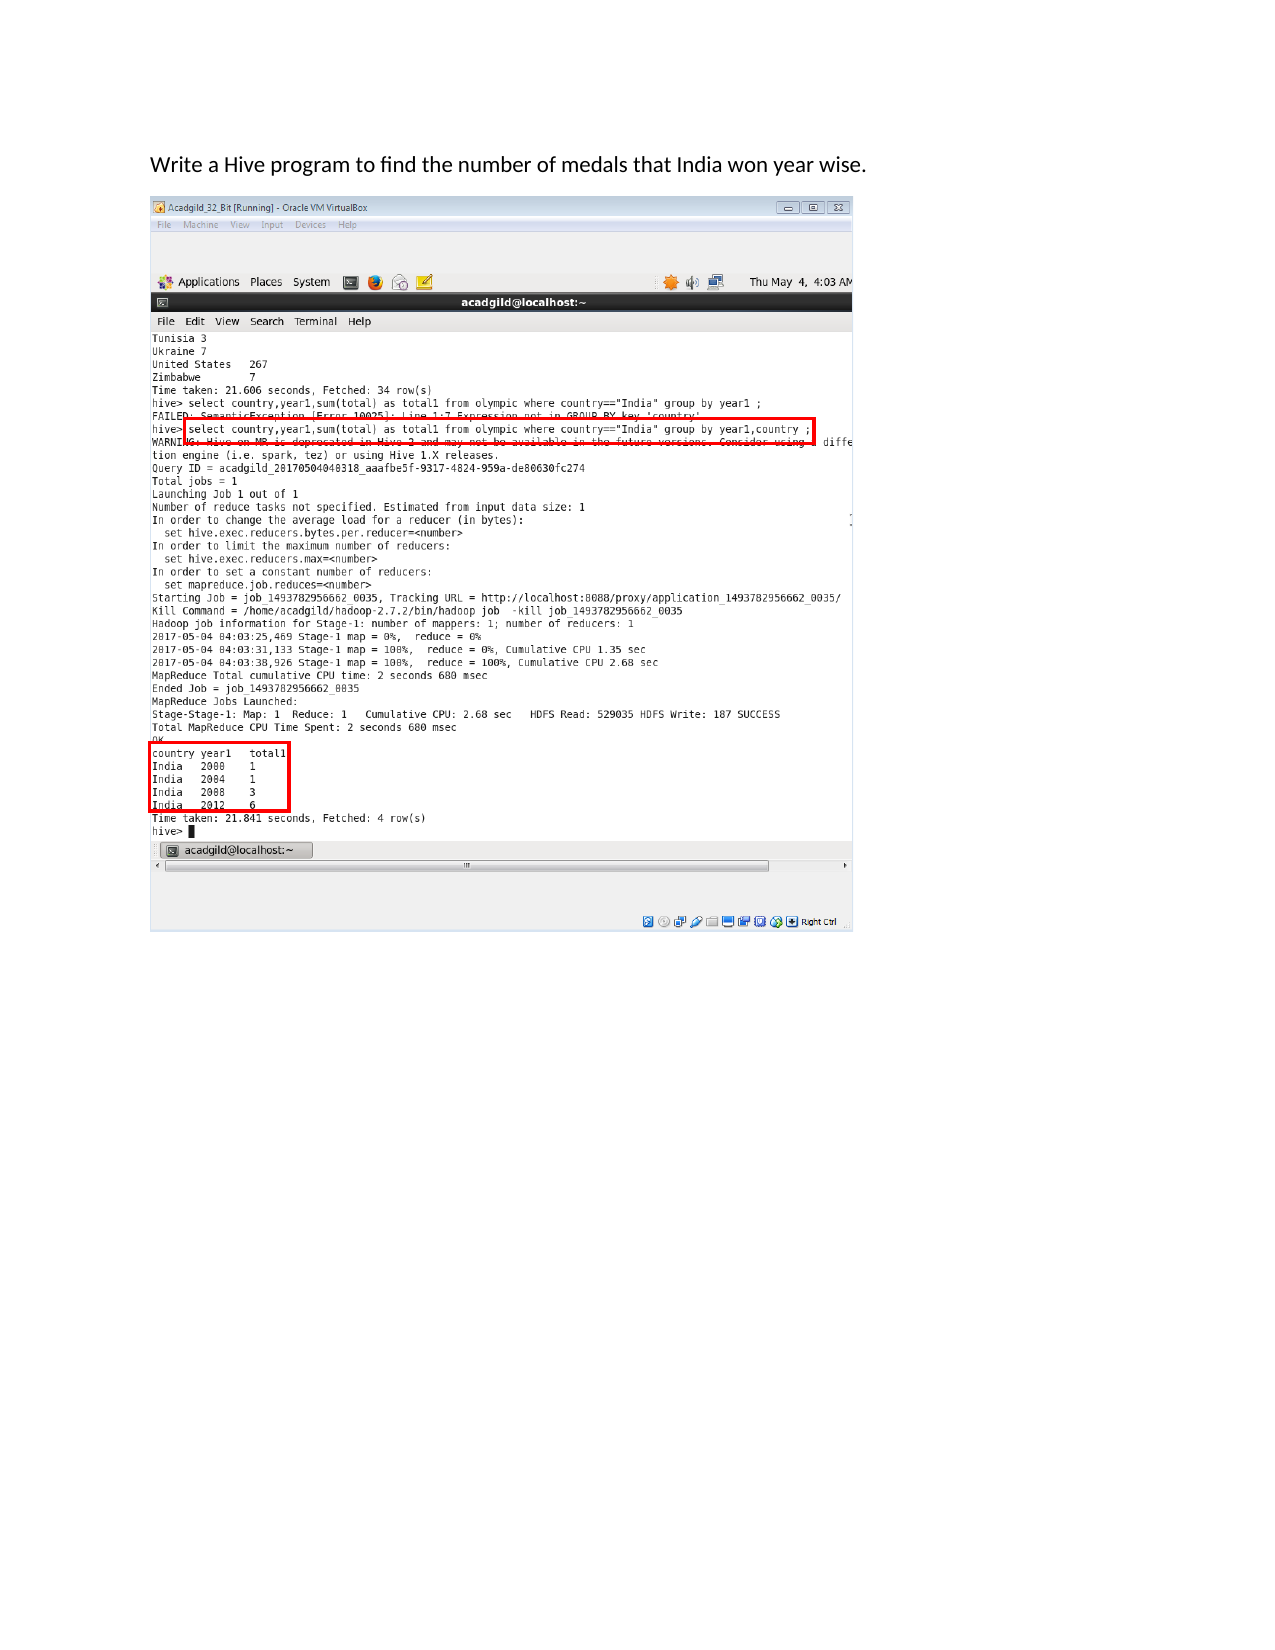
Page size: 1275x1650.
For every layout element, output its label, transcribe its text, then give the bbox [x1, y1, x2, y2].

picture [151, 744, 287, 809]
picture [150, 196, 854, 932]
text Write a Hive program to find the number of medals that India won year wise. [150, 150, 1125, 178]
